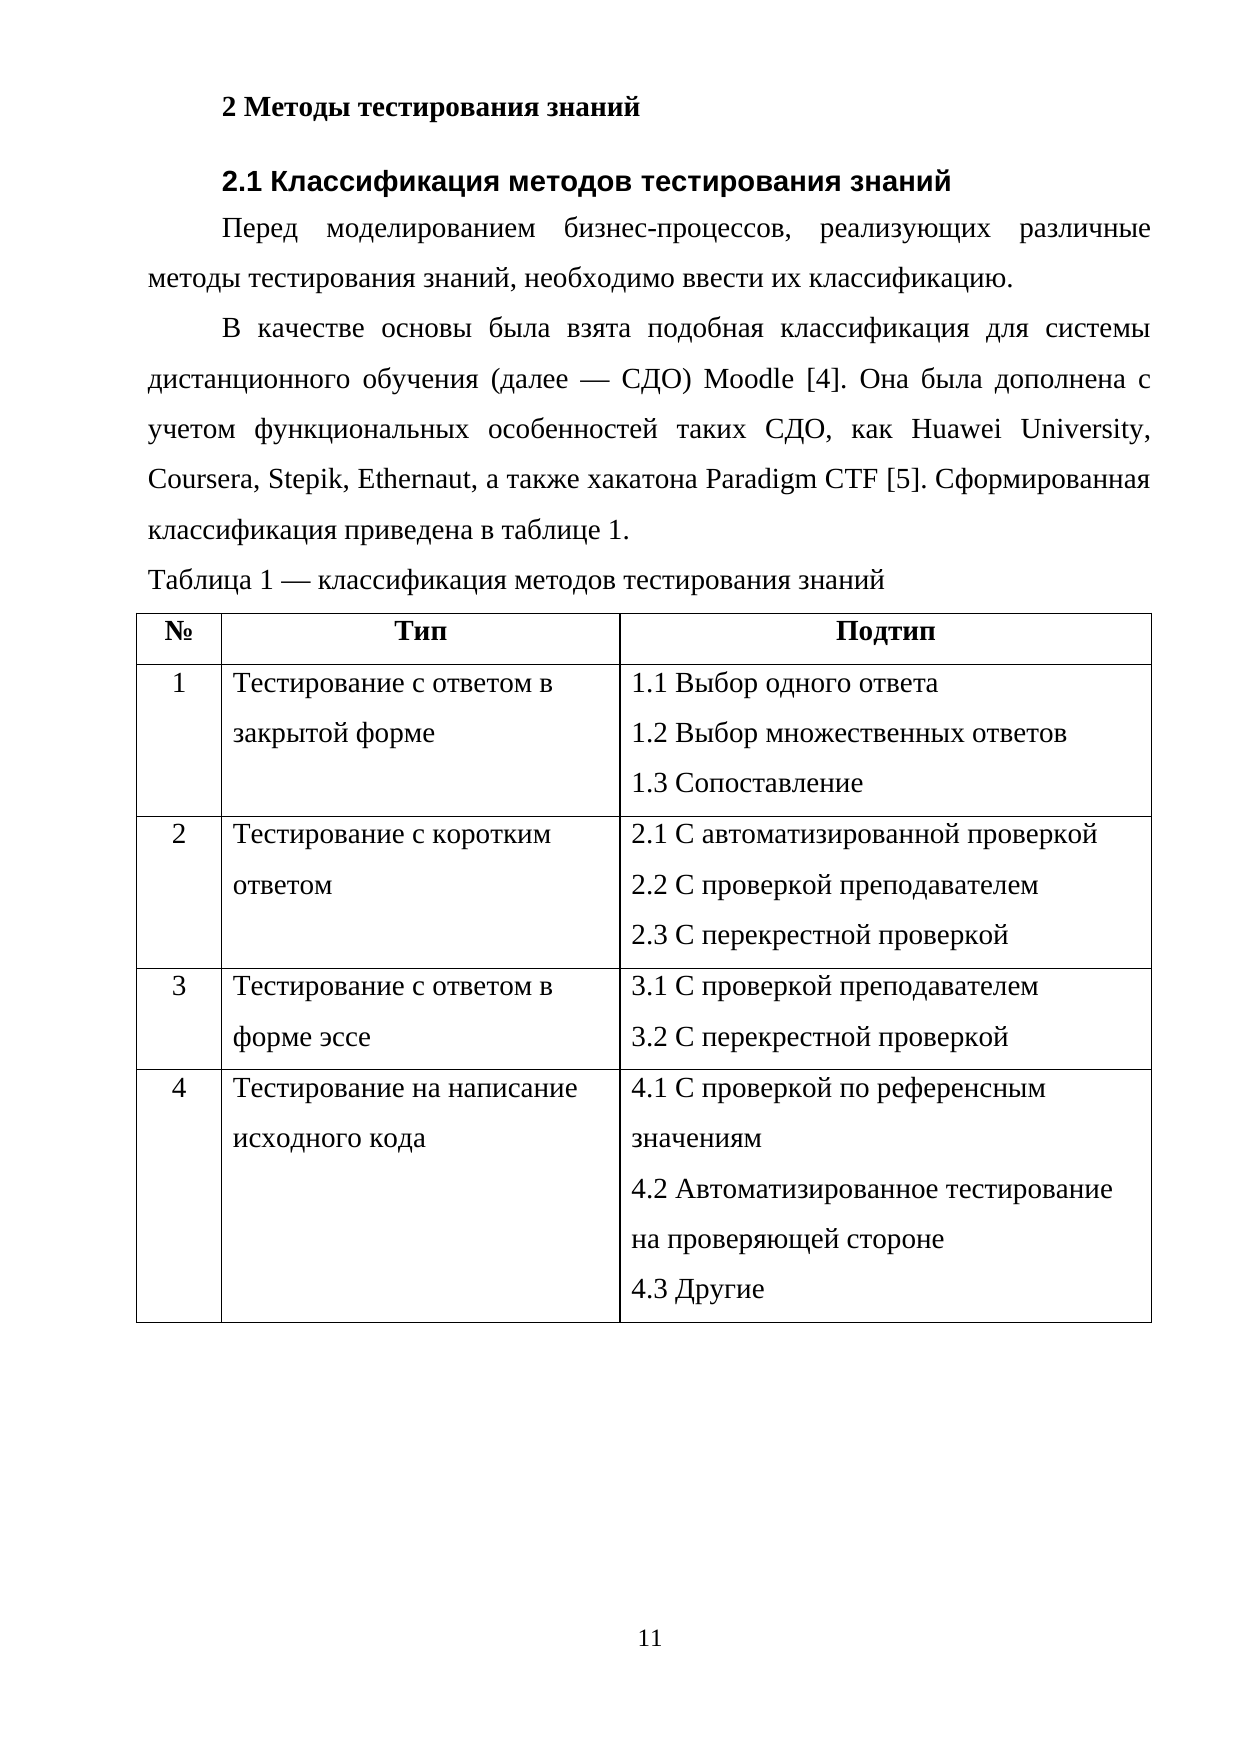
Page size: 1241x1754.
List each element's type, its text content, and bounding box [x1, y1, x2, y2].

table_cell 2.1 С автоматизированной проверкой 2.2 С проверкой преподавателем 2.3 С перекрестной проверкой [621, 817, 1151, 967]
text В качестве основы была взята подобная классификация для системы дистанционного обучения (далее — СДО) Moodle [4]. Она была дополнена с учетом функциональных особенностей таких СДО, как Huawei University, Coursera, Stepik, Ethernaut, а также хакатона Paradigm CTF [5]. Сформированная классификация приведена в таблице 1. [148, 311, 1152, 545]
table_cell 3 [137, 969, 221, 1069]
subtitle 2 Методы тестирования знаний [148, 89, 1152, 122]
table_header № [137, 614, 221, 664]
table_cell Тестирование с ответом в закрытой форме [222, 665, 619, 816]
table_cell Тестирование на написание исходного кода [222, 1070, 619, 1322]
table_cell 4 [137, 1070, 221, 1322]
table_cell Тестирование с коротким ответом [222, 817, 619, 967]
text Таблица 1 — классификация методов тестирования знаний [148, 562, 1152, 596]
table_cell 1.1 Выбор одного ответа 1.2 Выбор множественных ответов 1.3 Сопоставление [621, 665, 1151, 816]
subtitle 2.1 Классификация методов тестирования знаний [148, 164, 1152, 197]
table_cell 3.1 С проверкой преподавателем 3.2 С перекрестной проверкой [621, 969, 1151, 1069]
table_cell 2 [137, 817, 221, 967]
table_cell Тестирование с ответом в форме эссе [222, 969, 619, 1069]
text Перед моделированием бизнес-процессов, реализующих различные методы тестирования знаний, необходимо ввести их классификацию. [148, 210, 1152, 294]
table_cell 1 [137, 665, 221, 816]
table_header Подтип [621, 614, 1151, 664]
table_cell 4.1 С проверкой по референсным значениям 4.2 Автоматизированное тестирование на проверяющей стороне 4.3 Другие [621, 1070, 1151, 1322]
table_header Тип [222, 614, 619, 664]
